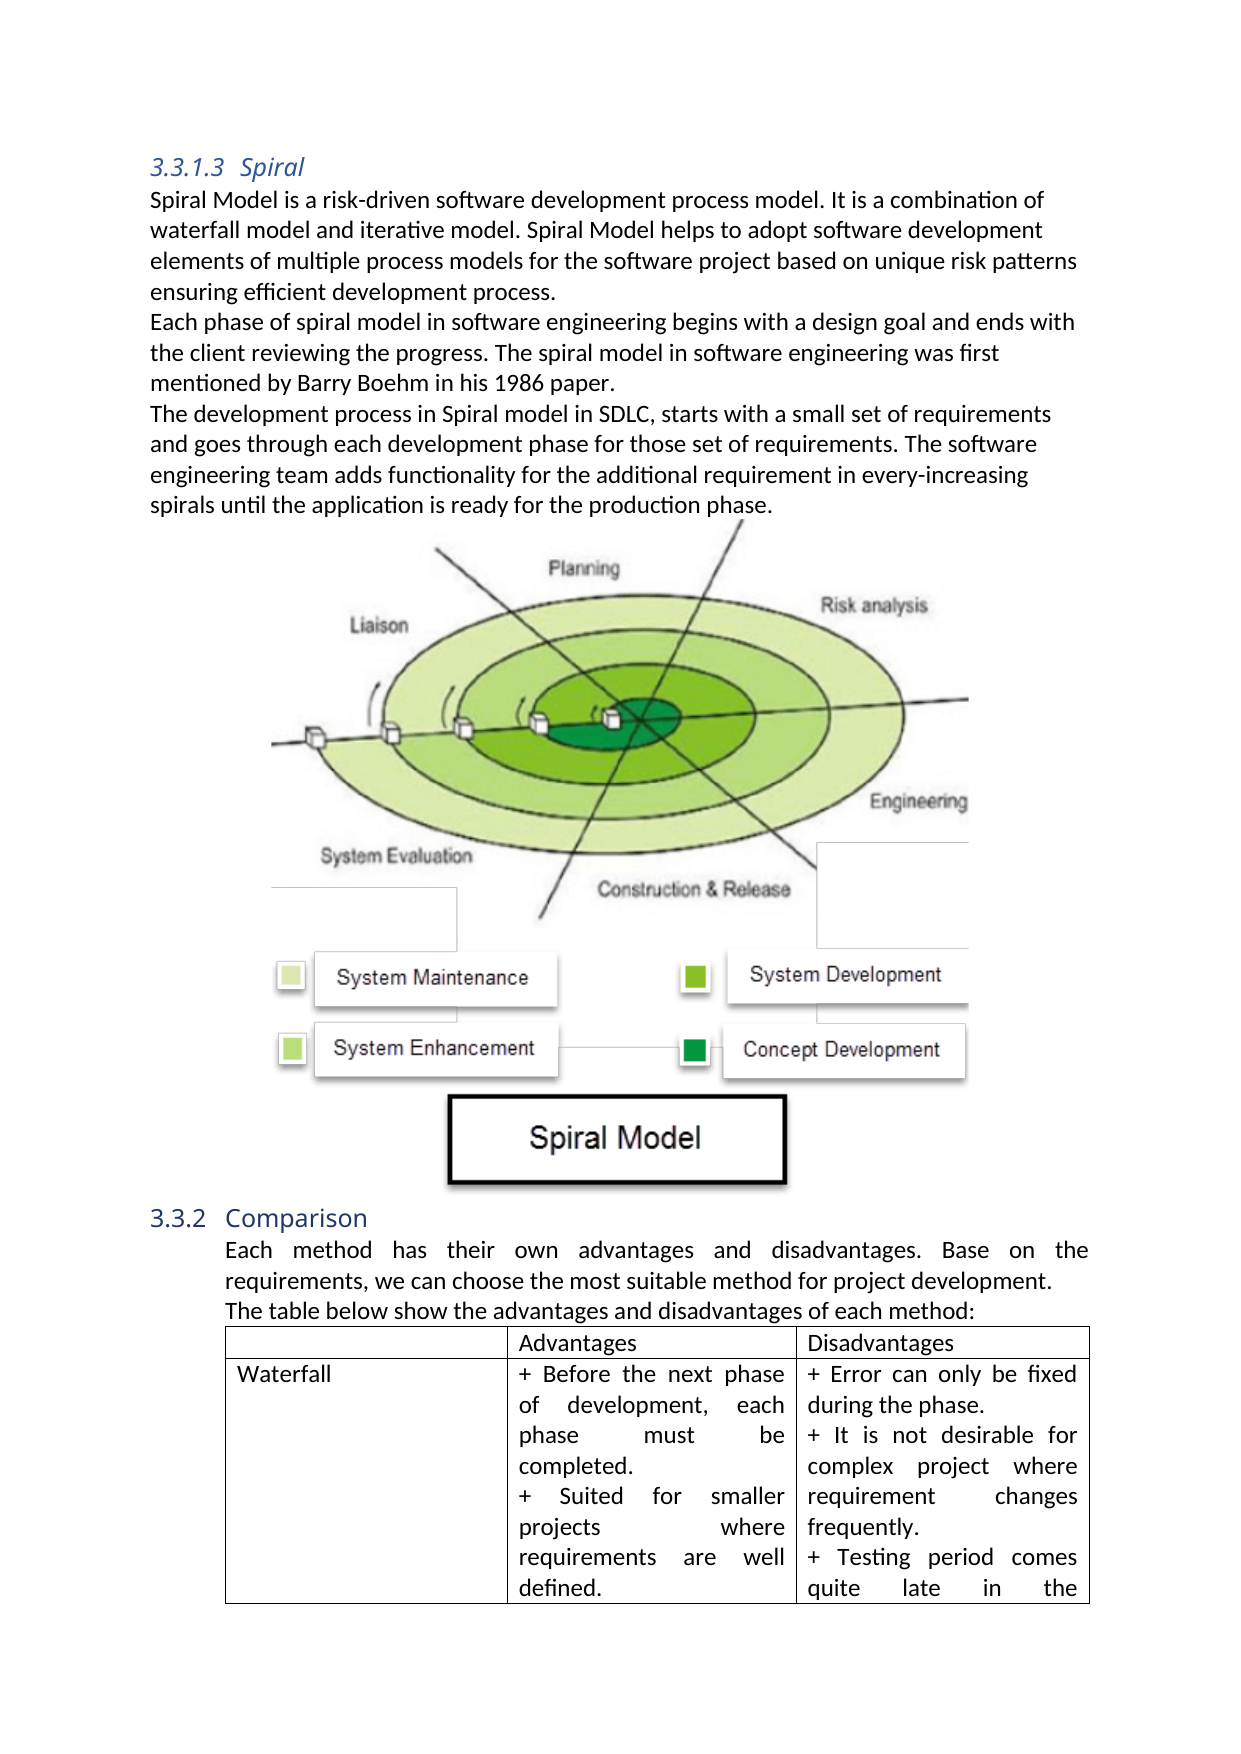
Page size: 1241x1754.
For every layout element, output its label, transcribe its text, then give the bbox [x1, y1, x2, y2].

table_header Disadvantages [797, 1327, 1089, 1357]
text Spiral Model is a risk-driven software development process model. It is a combination of waterfall model and iterative model. Spiral Model helps to adopt software development elements of multiple process models for the software project based on unique risk patterns ensuring efficient development process. [150, 184, 1090, 306]
table_header [226, 1327, 507, 1357]
picture [271, 519, 969, 1196]
list The table below show the advantages and disadvantages of each method: [225, 1295, 1090, 1326]
table_header Advantages [508, 1327, 796, 1357]
text Each phase of spiral model in software engineering begins with a design goal and ends with the client reviewing the progress. The spiral model in software engineering was first mentioned by Barry Boehm in his 1986 paper. [150, 306, 1090, 398]
list Each method has their own advantages and disadvantages. Base on the requirements, we can choose the most suitable method for project development. [225, 1234, 1090, 1295]
subtitle Comparison [150, 1200, 1090, 1234]
text The development process in Spiral model in SDLC, starts with a small set of requirements and goes through each development phase for those set of requirements. The software engineering team adds functionality for the additional requirement in every-increasing spirals until the application is ready for the production phase. [150, 398, 1090, 520]
table_cell Waterfall [226, 1359, 507, 1603]
subtitle Spiral [150, 150, 1090, 184]
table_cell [797, 1359, 1089, 1603]
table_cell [508, 1359, 796, 1603]
